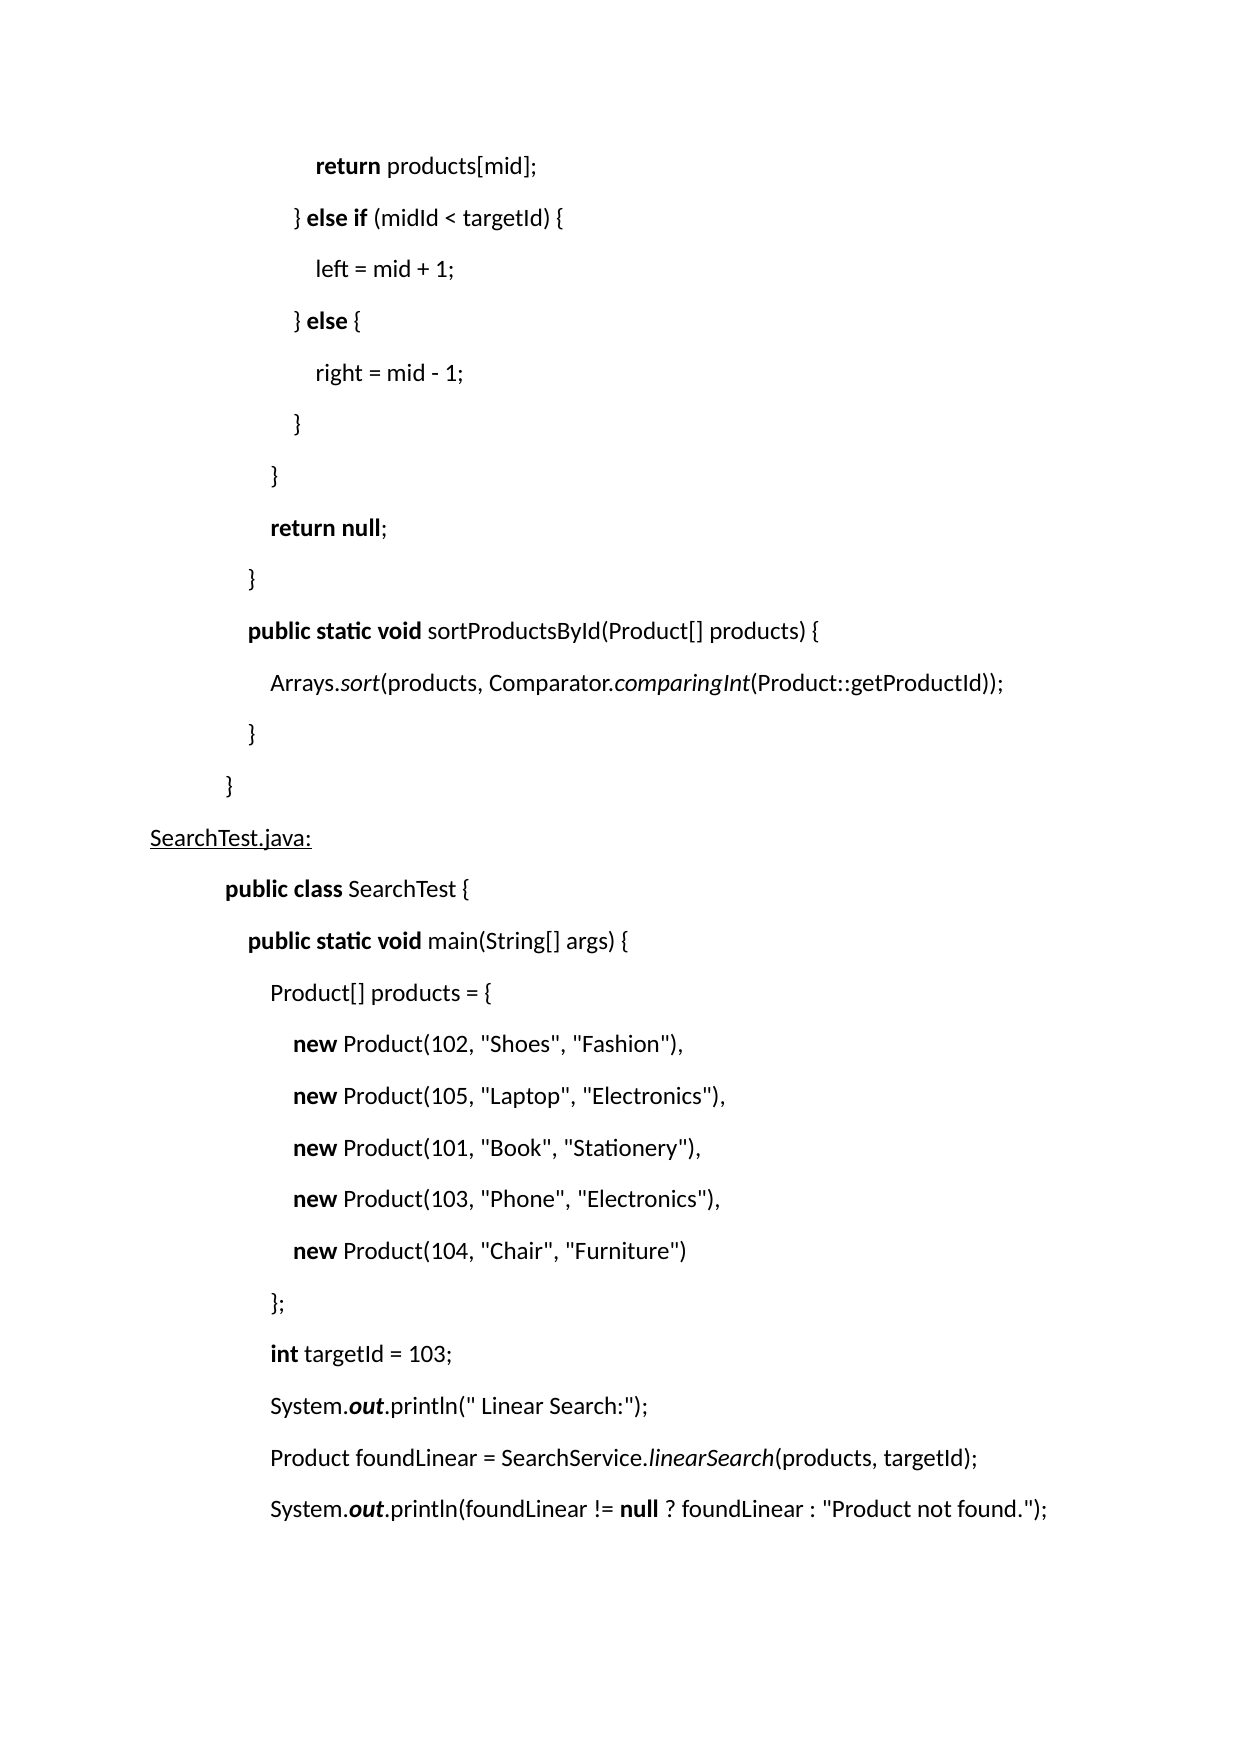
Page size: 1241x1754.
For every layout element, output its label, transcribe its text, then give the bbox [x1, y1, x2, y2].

text Arrays.sort(products, Comparator.comparingInt(Product::getProductId)); [225, 667, 1090, 697]
text public static void main(String[] args) { [225, 925, 1090, 956]
text return null; [225, 512, 1090, 542]
text }; [225, 1287, 1090, 1317]
text } else if (midId < targetId) { [225, 202, 1090, 232]
text System.out.println(" Linear Search:"); [225, 1390, 1090, 1421]
text public class SearchTest { [225, 873, 1090, 904]
text new Product(104, "Chair", "Furniture") [225, 1235, 1090, 1266]
text right = mid - 1; [225, 357, 1090, 387]
text } [225, 460, 1090, 491]
text } [225, 408, 1090, 439]
text } else { [225, 305, 1090, 336]
text int targetId = 103; [225, 1338, 1090, 1369]
text new Product(103, "Phone", "Electronics"), [225, 1183, 1090, 1214]
text } [225, 770, 1090, 801]
text left = mid + 1; [225, 253, 1090, 284]
text public static void sortProductsById(Product[] products) { [225, 615, 1090, 646]
text SearchTest.java: [150, 822, 1090, 852]
text new Product(102, "Shoes", "Fashion"), [225, 1028, 1090, 1059]
text System.out.println(foundLinear != null ? foundLinear : "Product not found."); [225, 1493, 1090, 1524]
text } [225, 718, 1090, 749]
text new Product(105, "Laptop", "Electronics"), [225, 1080, 1090, 1111]
text Product foundLinear = SearchService.linearSearch(products, targetId); [225, 1442, 1090, 1472]
text Product[] products = { [225, 977, 1090, 1007]
text } [225, 563, 1090, 594]
text new Product(101, "Book", "Stationery"), [225, 1132, 1090, 1162]
text return products[mid]; [225, 150, 1090, 181]
